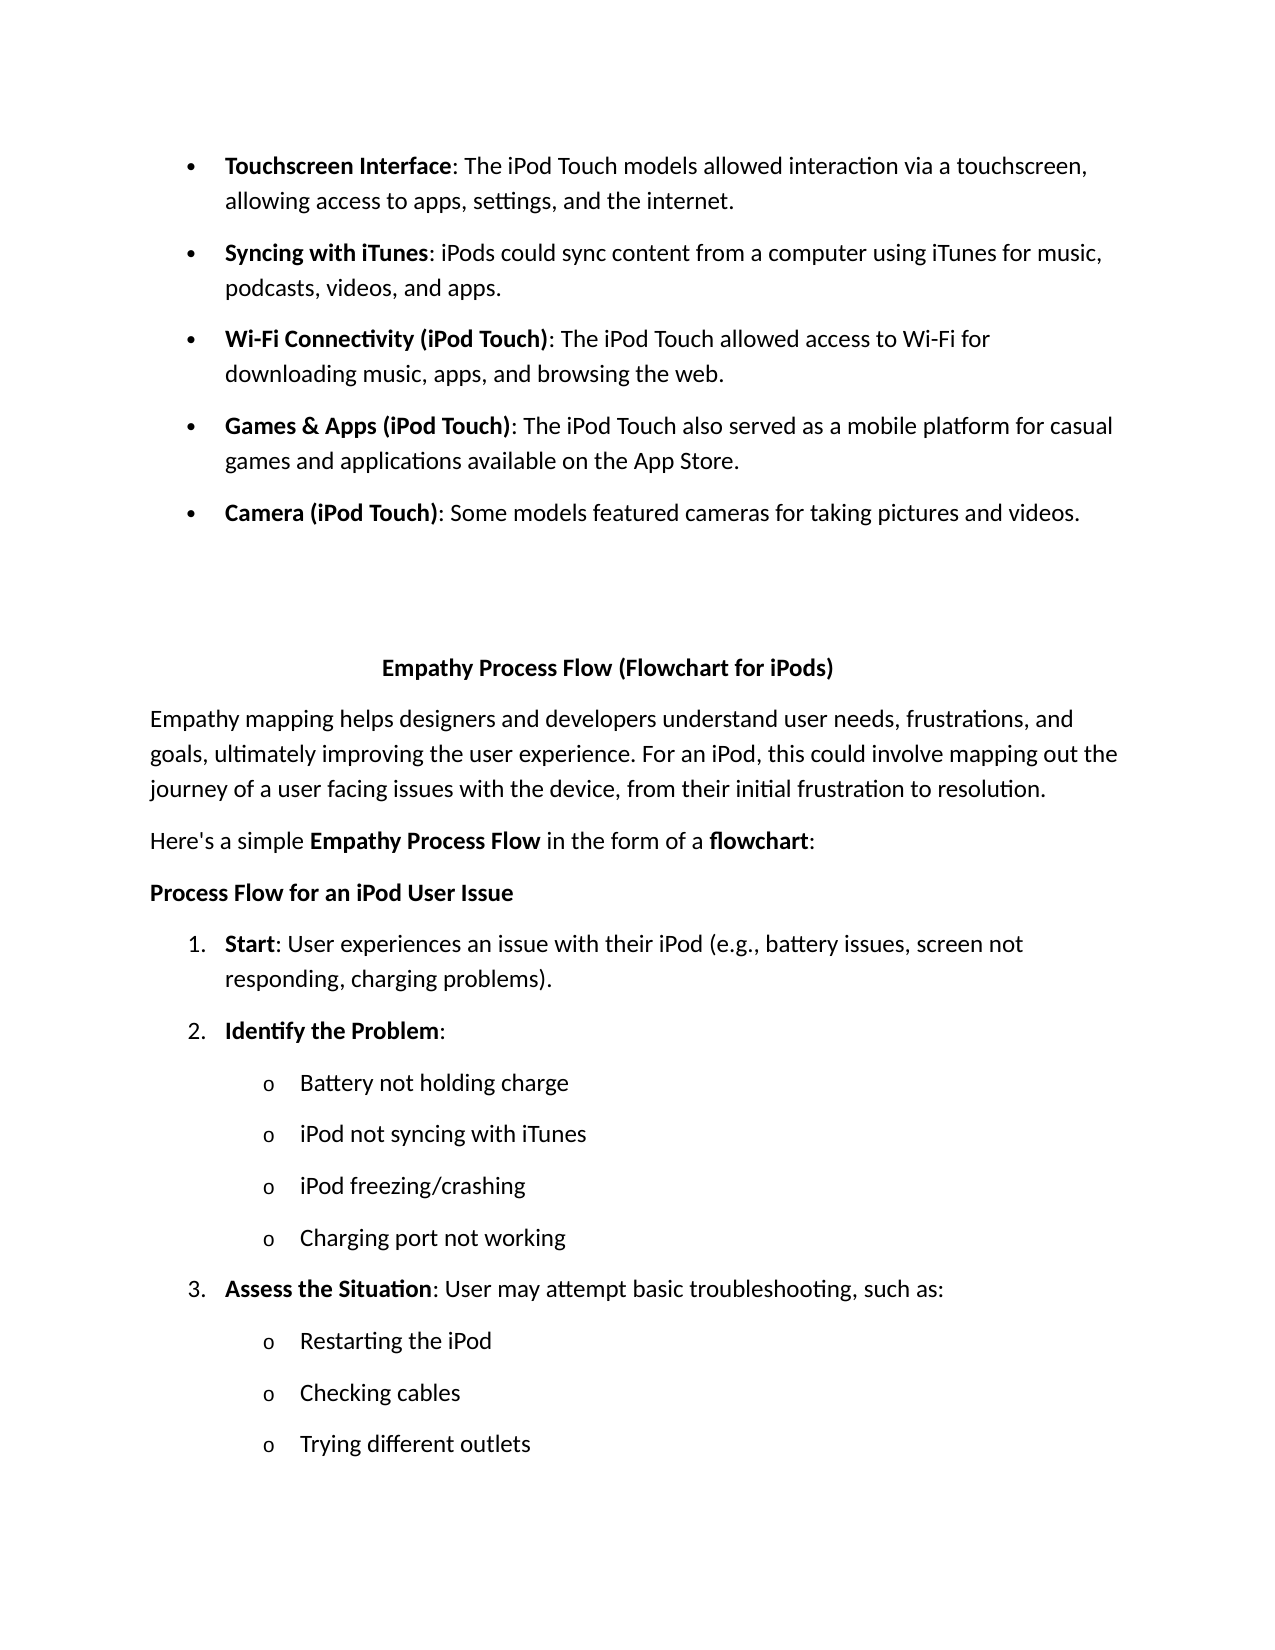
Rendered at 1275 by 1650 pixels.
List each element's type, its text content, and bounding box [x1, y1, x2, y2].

list Syncing with iTunes: iPods could sync content from a computer using iTunes for music, podcasts, videos, and apps. [187, 237, 1125, 302]
list Charging port not working [262, 1222, 1125, 1252]
text Here's a simple Empathy Process Flow in the form of a flowchart: [150, 825, 1125, 856]
list iPod freezing/crashing [262, 1170, 1125, 1201]
list Restarting the iPod [262, 1325, 1125, 1356]
text Empathy mapping helps designers and developers understand user needs, frustrations, and goals, ultimately improving the user experience. For an iPod, this could involve mapping out the journey of a user facing issues with the device, from their initial frustration to resolution. [150, 703, 1125, 804]
list Touchscreen Interface: The iPod Touch models allowed interaction via a touchscreen, allowing access to apps, settings, and the internet. [187, 150, 1125, 216]
list Wi-Fi Connectivity (iPod Touch): The iPod Touch allowed access to Wi-Fi for downloading music, apps, and browsing the web. [187, 323, 1125, 389]
list Camera (iPod Touch): Some models featured cameras for taking pictures and videos. [187, 497, 1125, 527]
text Process Flow for an iPod User Issue [150, 877, 1125, 907]
list Games & Apps (iPod Touch): The iPod Touch also served as a mobile platform for casual games and applications available on the App Store. [187, 410, 1125, 476]
list Battery not holding charge [262, 1067, 1125, 1097]
list Start: User experiences an issue with their iPod (e.g., battery issues, screen not responding, charging problems). [187, 928, 1125, 994]
list iPod not syncing with iTunes [262, 1118, 1125, 1149]
list Identify the Problem: [187, 1015, 1125, 1046]
text Empathy Process Flow (Flowchart for iPods) [150, 652, 1125, 682]
list Checking cables [262, 1377, 1125, 1407]
list Assess the Situation: User may attempt basic troubleshooting, such as: [187, 1273, 1125, 1304]
list Trying different outlets [262, 1428, 1125, 1459]
